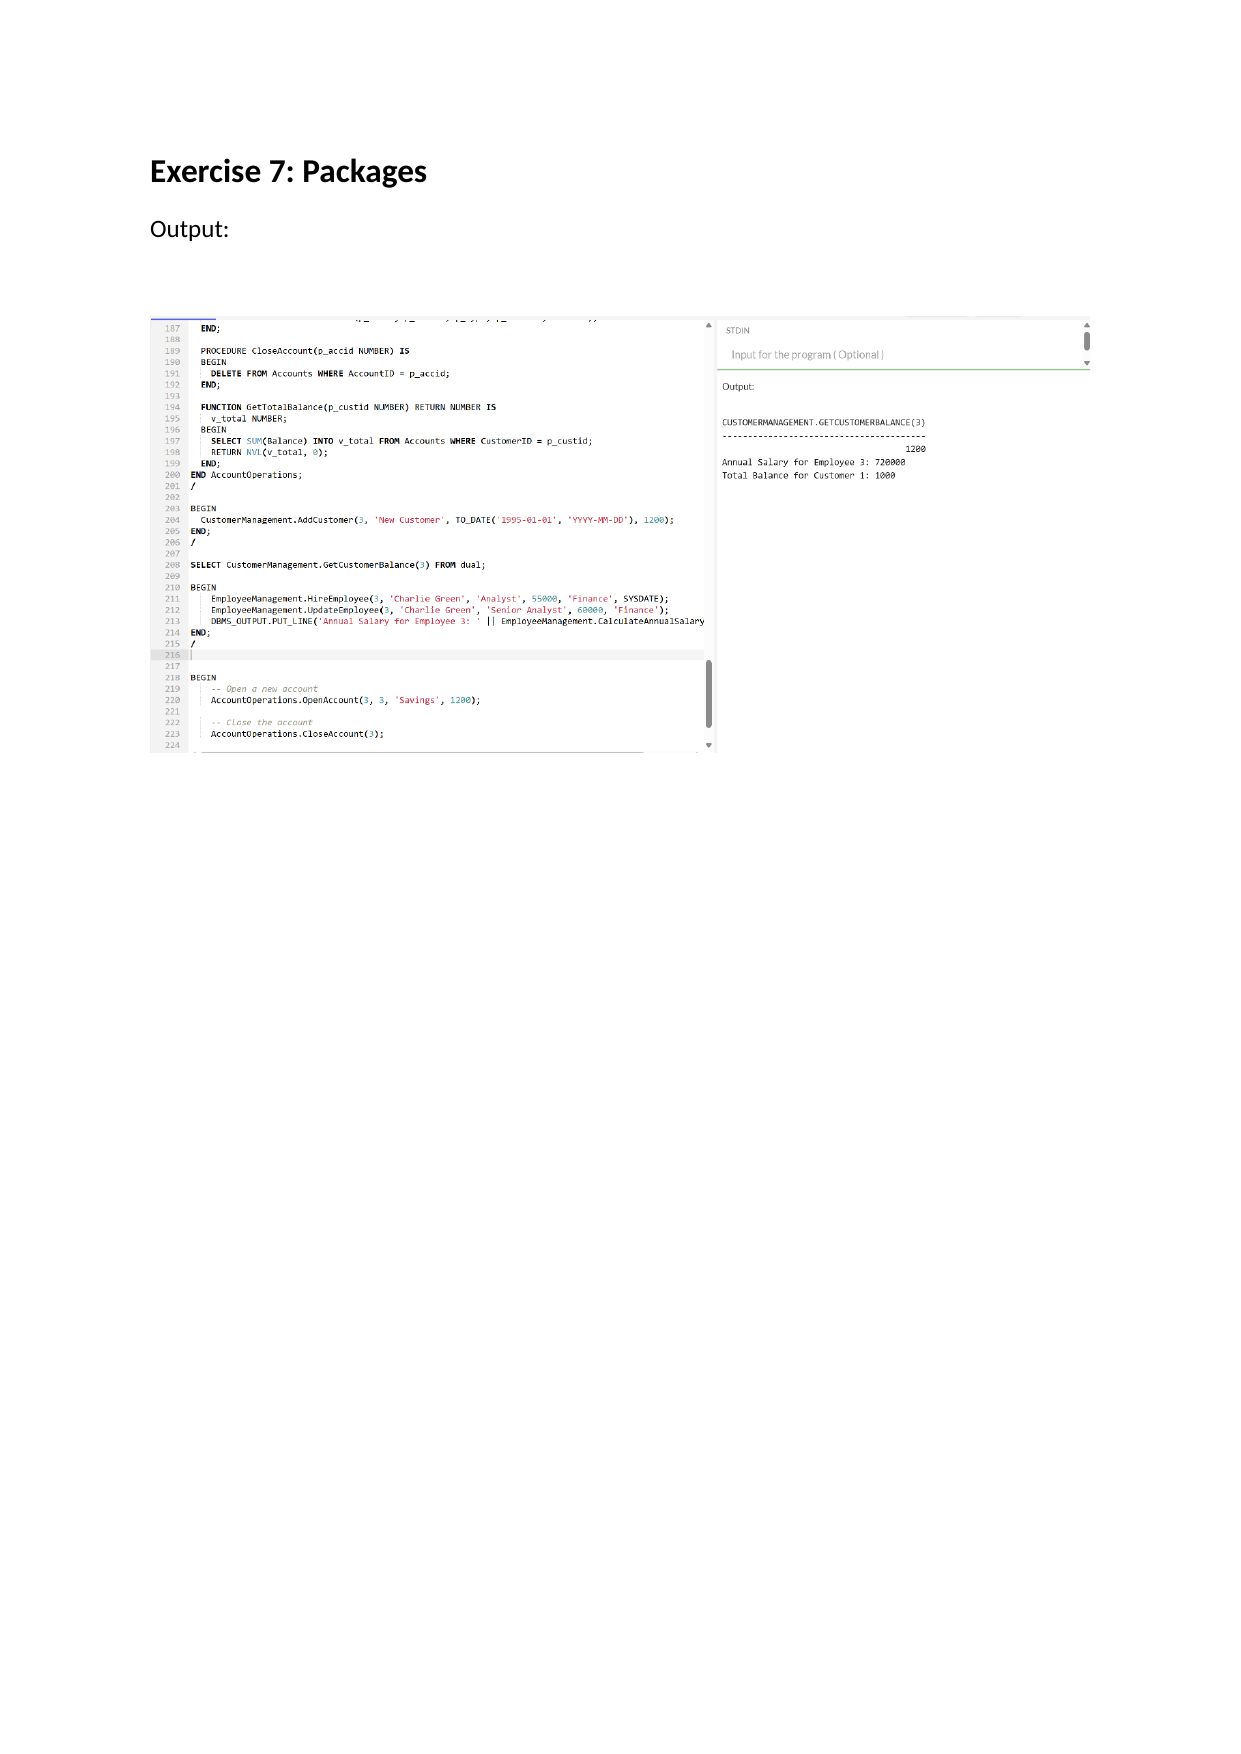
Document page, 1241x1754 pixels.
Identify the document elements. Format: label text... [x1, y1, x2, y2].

text Exercise 7: Packages [150, 150, 1090, 191]
text Output: [150, 213, 1090, 244]
picture [150, 316, 1091, 753]
